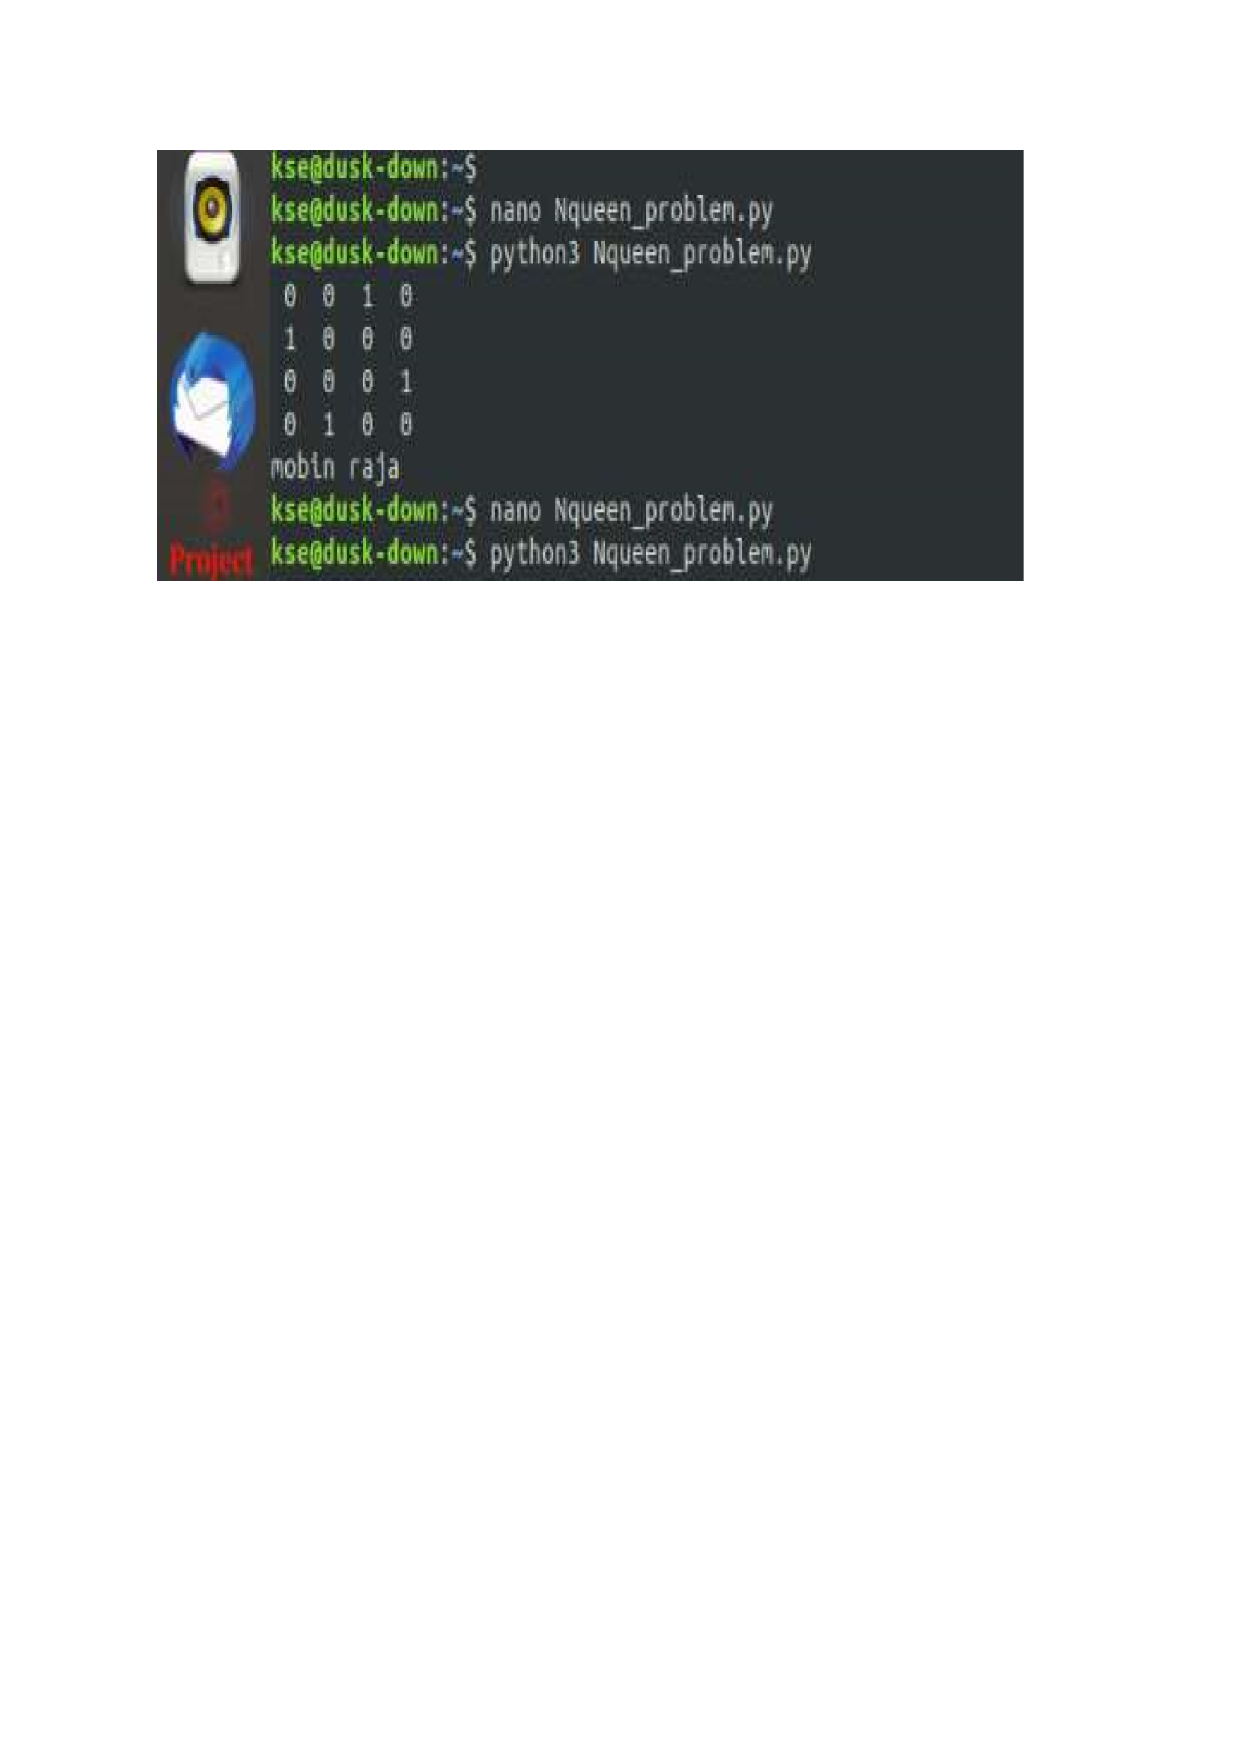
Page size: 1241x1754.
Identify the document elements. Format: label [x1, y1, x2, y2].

picture [157, 150, 1024, 581]
